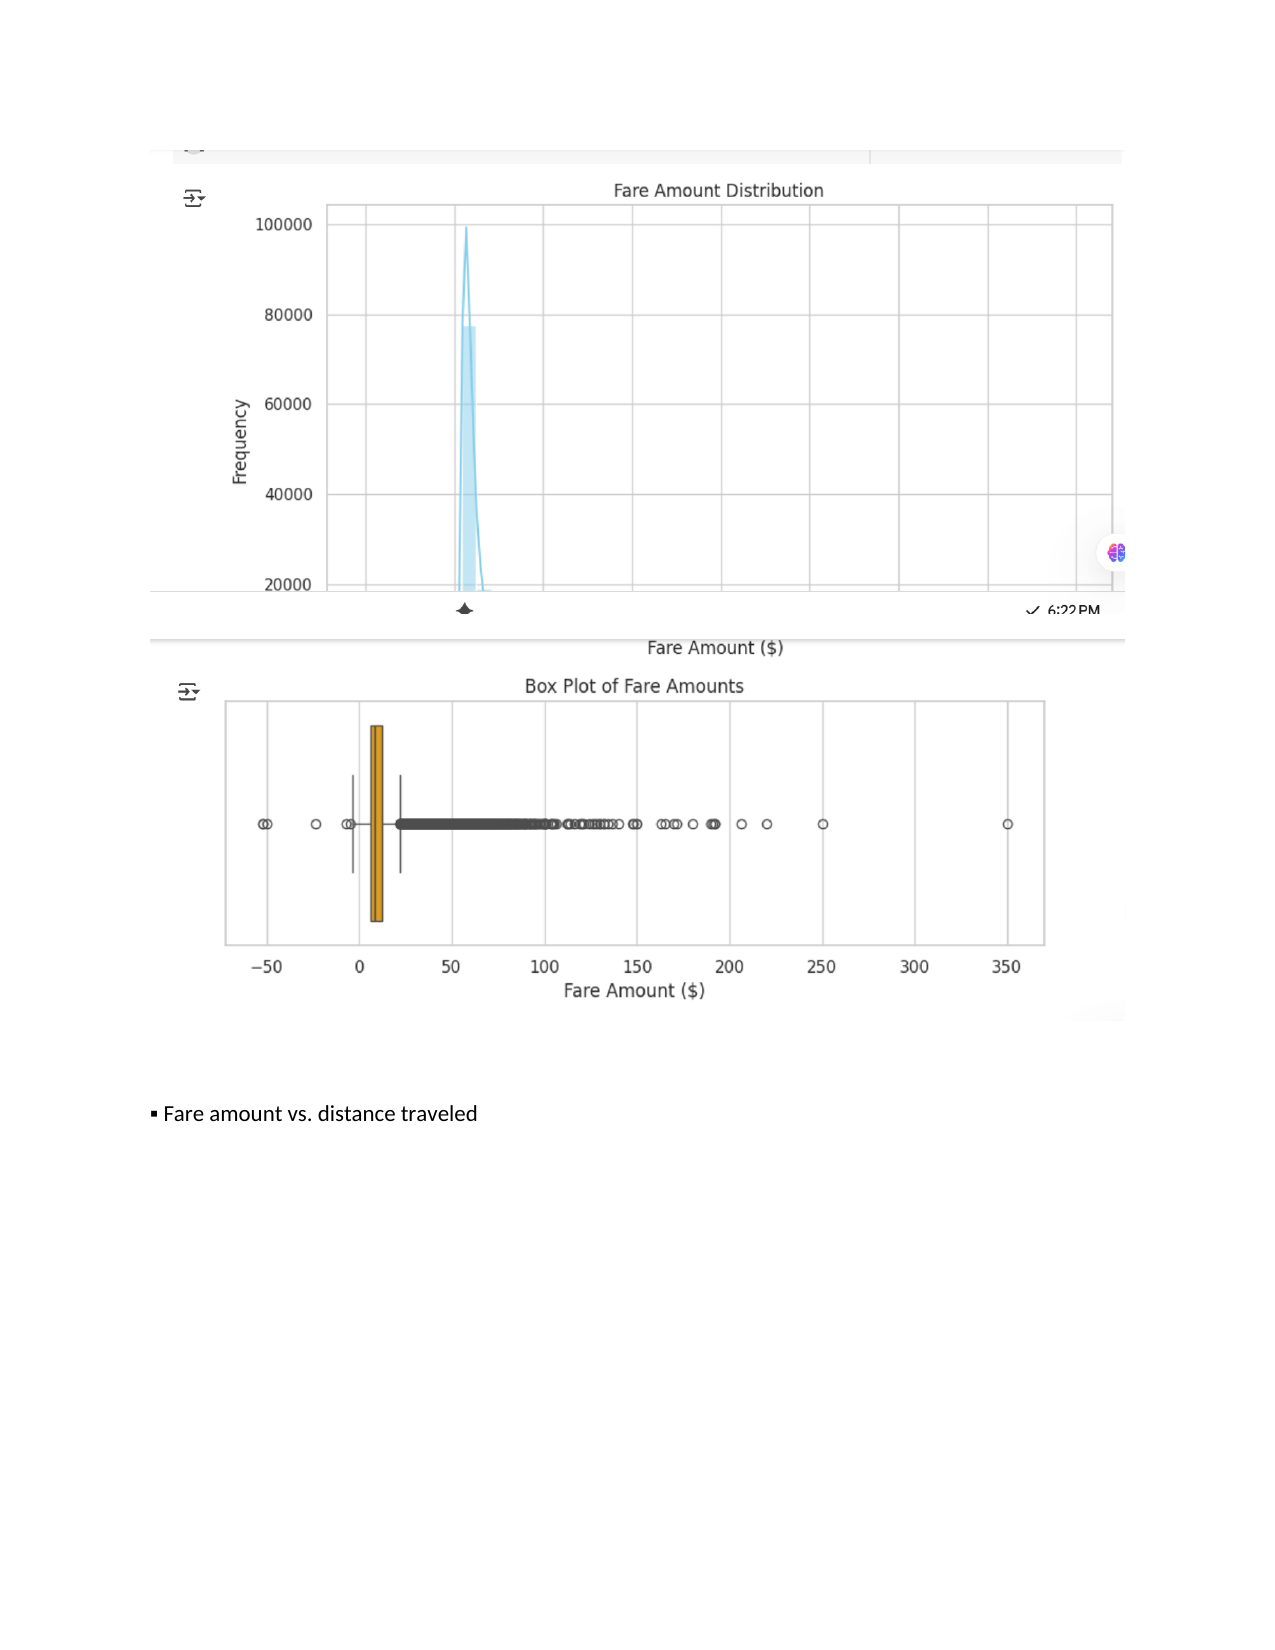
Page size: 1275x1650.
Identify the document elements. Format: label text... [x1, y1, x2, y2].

picture [150, 150, 1125, 614]
picture [150, 639, 1125, 1021]
text ▪ Fare amount vs. distance traveled [150, 1099, 1125, 1127]
